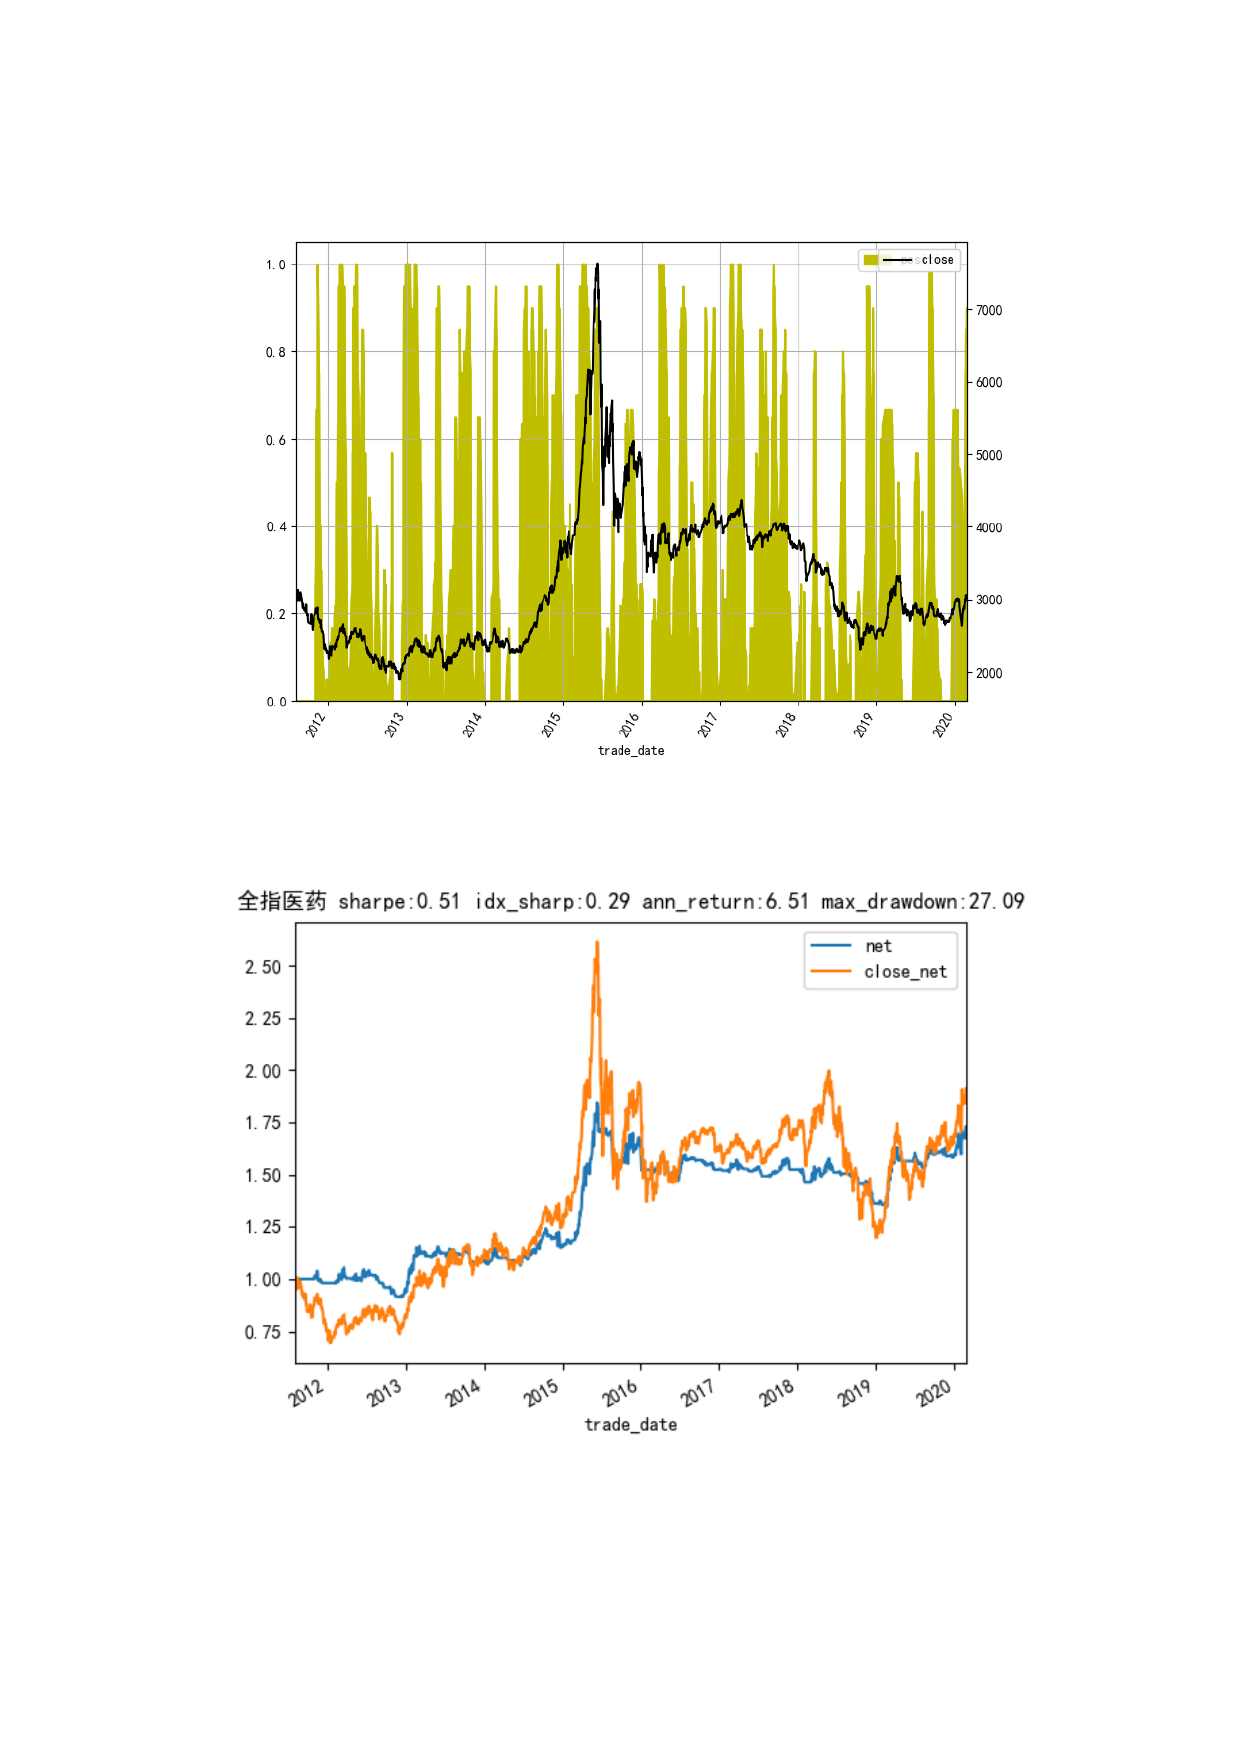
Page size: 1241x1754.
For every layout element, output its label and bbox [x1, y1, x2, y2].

picture [187, 162, 1053, 835]
picture [187, 844, 1053, 1493]
